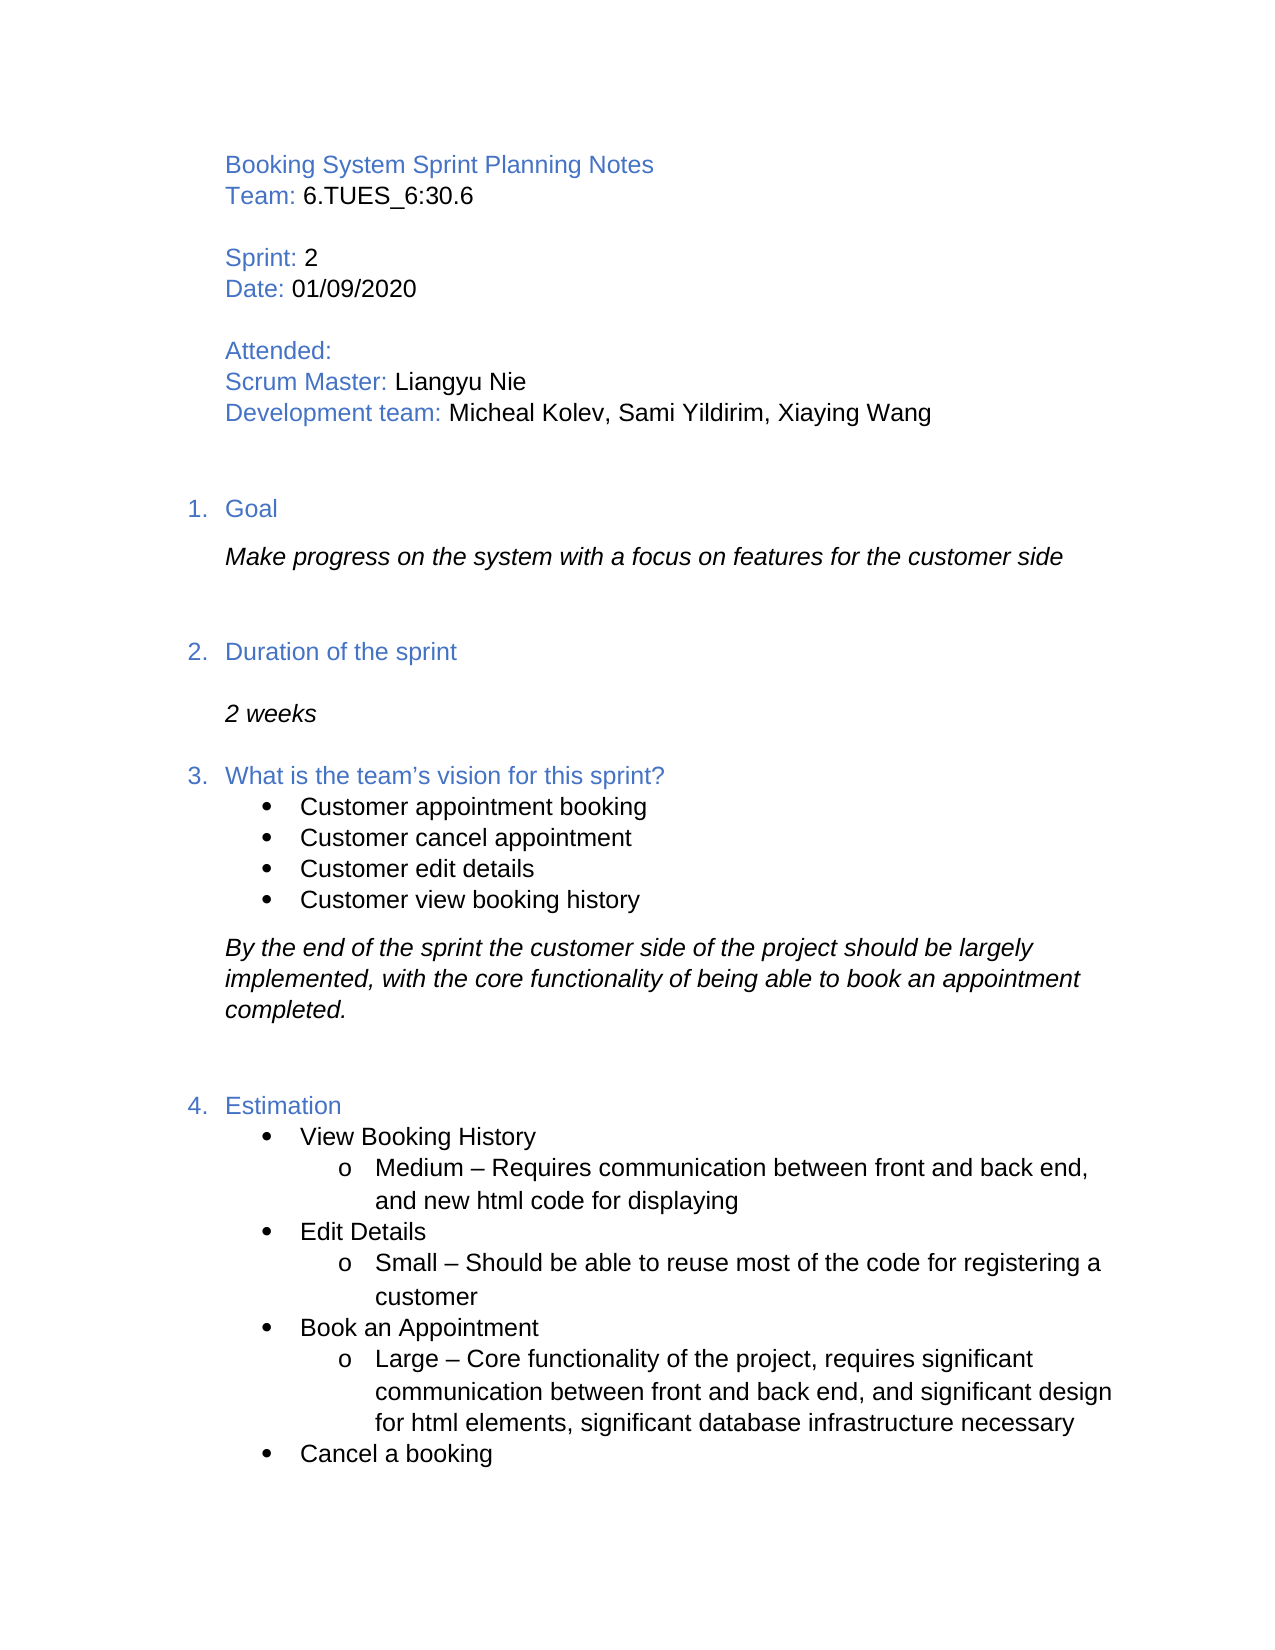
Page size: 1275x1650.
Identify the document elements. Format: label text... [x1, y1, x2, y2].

list Customer edit details [262, 854, 1125, 883]
list Large – Core functionality of the project, requires significant communication between front and back end, and significant design for html elements, significant database infrastructure necessary [337, 1344, 1125, 1437]
list 2 weeks [225, 699, 1125, 728]
text Make progress on the system with a focus on features for the customer side [225, 541, 1125, 570]
list Estimation [187, 1091, 1125, 1119]
list Edit Details [262, 1217, 1125, 1246]
list Customer cancel appointment [262, 823, 1125, 852]
list Small – Should be able to reuse most of the code for registering a customer [337, 1248, 1125, 1310]
list Team: 6.TUES_6:30.6 [225, 181, 1125, 210]
list Medium – Requires communication between front and back end, and new html code for displaying [337, 1153, 1125, 1215]
list Book an Appointment [262, 1313, 1125, 1342]
list Development team: Micheal Kolev, Sami Yildirim, Xiaying Wang [225, 398, 1125, 427]
list Goal [187, 494, 1125, 522]
list Customer appointment booking [262, 792, 1125, 821]
list Attended: [225, 336, 1125, 365]
list Duration of the sprint [187, 637, 1125, 666]
list Cancel a booking [262, 1439, 1125, 1468]
list View Booking History [262, 1122, 1125, 1151]
list Customer view booking history [262, 886, 1125, 914]
text By the end of the sprint the customer side of the project should be largely implemented, with the core functionality of being able to book an appointment completed. [225, 933, 1125, 1024]
list Scrum Master: Liangyu Nie [225, 367, 1125, 396]
list Sprint: 2 [225, 243, 1125, 272]
list Booking System Sprint Planning Notes [225, 150, 1125, 179]
list What is the team’s vision for this sprint? [187, 761, 1125, 790]
list Date: 01/09/2020 [225, 274, 1125, 303]
